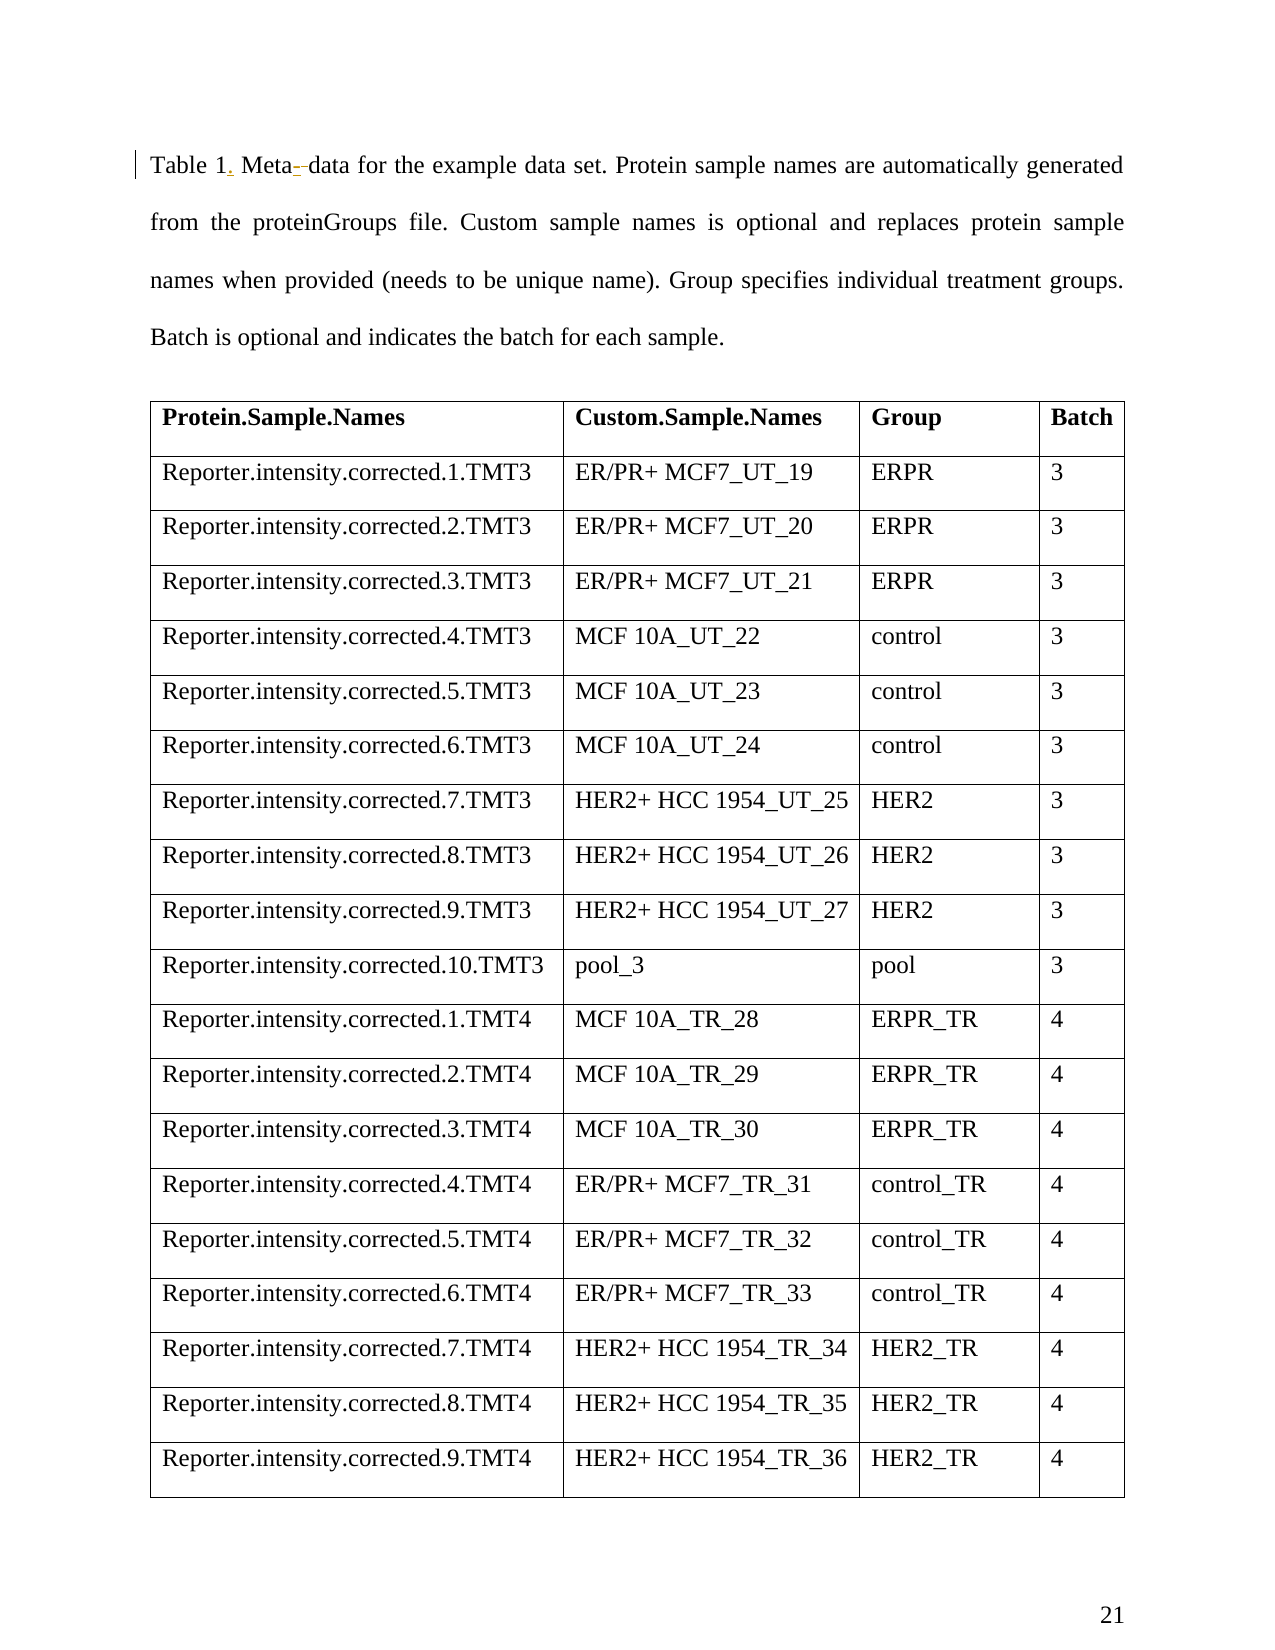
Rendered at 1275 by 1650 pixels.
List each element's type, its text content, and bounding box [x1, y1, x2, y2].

table_cell 3 [1040, 511, 1124, 565]
table_cell MCF 10A_TR_28 [564, 1005, 859, 1058]
table_cell Reporter.intensity.corrected.4.TMT4 [151, 1169, 563, 1223]
table_cell Reporter.intensity.corrected.8.TMT3 [151, 840, 563, 894]
table_cell ERPR_TR [860, 1114, 1039, 1168]
table_cell HER2+ HCC 1954_TR_36 [564, 1443, 859, 1497]
table_cell ER/PR+ MCF7_UT_21 [564, 566, 859, 620]
table_cell MCF 10A_UT_23 [564, 676, 859, 729]
table_cell Reporter.intensity.corrected.5.TMT4 [151, 1224, 563, 1277]
table_cell ER/PR+ MCF7_UT_20 [564, 511, 859, 565]
title Table 1 Metadata for the example data set. Protein sample names are automatically generated from the proteinGroups file. Custom sample names is optional and replaces protein sample names when provided (needs to be unique name). Group specifies individual treatment groups. Batch is optional and indicates the batch for each sample. [150, 150, 1125, 351]
table_cell Reporter.intensity.corrected.3.TMT3 [151, 566, 563, 620]
table_cell Reporter.intensity.corrected.10.TMT3 [151, 950, 563, 1003]
table_cell Reporter.intensity.corrected.5.TMT3 [151, 676, 563, 729]
table_cell Reporter.intensity.corrected.7.TMT4 [151, 1333, 563, 1387]
table_cell ERPR [860, 566, 1039, 620]
table_cell MCF 10A_TR_30 [564, 1114, 859, 1168]
table_cell ERPR_TR [860, 1005, 1039, 1058]
table_header Custom.Sample.Names [564, 402, 859, 456]
table_cell control_TR [860, 1169, 1039, 1223]
table_cell HER2+ HCC 1954_UT_25 [564, 785, 859, 839]
table_cell ERPR [860, 511, 1039, 565]
table_cell 4 [1040, 1443, 1124, 1497]
table_cell ER/PR+ MCF7_UT_19 [564, 457, 859, 510]
table_cell ER/PR+ MCF7_TR_33 [564, 1279, 859, 1332]
table_cell Reporter.intensity.corrected.9.TMT4 [151, 1443, 563, 1497]
table_cell 4 [1040, 1224, 1124, 1277]
table_cell MCF 10A_UT_22 [564, 621, 859, 675]
table_cell Reporter.intensity.corrected.7.TMT3 [151, 785, 563, 839]
table_cell 4 [1040, 1059, 1124, 1113]
table_cell 4 [1040, 1114, 1124, 1168]
table_cell Reporter.intensity.corrected.4.TMT3 [151, 621, 563, 675]
table_cell Reporter.intensity.corrected.1.TMT3 [151, 457, 563, 510]
table_cell MCF 10A_UT_24 [564, 731, 859, 784]
table_header Batch [1040, 402, 1124, 456]
table_cell 3 [1040, 950, 1124, 1003]
table_cell HER2 [860, 785, 1039, 839]
table_header Group [860, 402, 1039, 456]
table_cell ERPR [860, 457, 1039, 510]
table_cell HER2+ HCC 1954_TR_35 [564, 1388, 859, 1442]
table_cell pool [860, 950, 1039, 1003]
table_cell Reporter.intensity.corrected.9.TMT3 [151, 895, 563, 949]
table_cell control_TR [860, 1224, 1039, 1277]
table_cell control [860, 676, 1039, 729]
table_cell 3 [1040, 566, 1124, 620]
table_cell Reporter.intensity.corrected.1.TMT4 [151, 1005, 563, 1058]
table_cell Reporter.intensity.corrected.6.TMT3 [151, 731, 563, 784]
table_cell 3 [1040, 731, 1124, 784]
table_cell 3 [1040, 457, 1124, 510]
table_cell 4 [1040, 1388, 1124, 1442]
table_cell 4 [1040, 1279, 1124, 1332]
table_cell Reporter.intensity.corrected.2.TMT4 [151, 1059, 563, 1113]
table_cell control [860, 731, 1039, 784]
table_cell Reporter.intensity.corrected.3.TMT4 [151, 1114, 563, 1168]
table_cell Reporter.intensity.corrected.6.TMT4 [151, 1279, 563, 1332]
table_cell 3 [1040, 840, 1124, 894]
table_cell 3 [1040, 676, 1124, 729]
table_cell HER2+ HCC 1954_UT_26 [564, 840, 859, 894]
table_cell Reporter.intensity.corrected.2.TMT3 [151, 511, 563, 565]
table_cell ERPR_TR [860, 1059, 1039, 1113]
table_cell 3 [1040, 785, 1124, 839]
table_cell 3 [1040, 621, 1124, 675]
table_cell 4 [1040, 1333, 1124, 1387]
table_cell control_TR [860, 1279, 1039, 1332]
table_cell ER/PR+ MCF7_TR_31 [564, 1169, 859, 1223]
table_cell control [860, 621, 1039, 675]
table_cell Reporter.intensity.corrected.8.TMT4 [151, 1388, 563, 1442]
table_cell HER2+ HCC 1954_UT_27 [564, 895, 859, 949]
table_cell HER2+ HCC 1954_TR_34 [564, 1333, 859, 1387]
table_cell ER/PR+ MCF7_TR_32 [564, 1224, 859, 1277]
table_cell HER2 [860, 895, 1039, 949]
table_cell 4 [1040, 1169, 1124, 1223]
table_cell 3 [1040, 895, 1124, 949]
table_cell 4 [1040, 1005, 1124, 1058]
table_cell HER2_TR [860, 1388, 1039, 1442]
table_cell MCF 10A_TR_29 [564, 1059, 859, 1113]
table_cell HER2_TR [860, 1443, 1039, 1497]
table_header Protein.Sample.Names [151, 402, 563, 456]
table_cell pool_3 [564, 950, 859, 1003]
table_cell HER2_TR [860, 1333, 1039, 1387]
table_cell HER2 [860, 840, 1039, 894]
